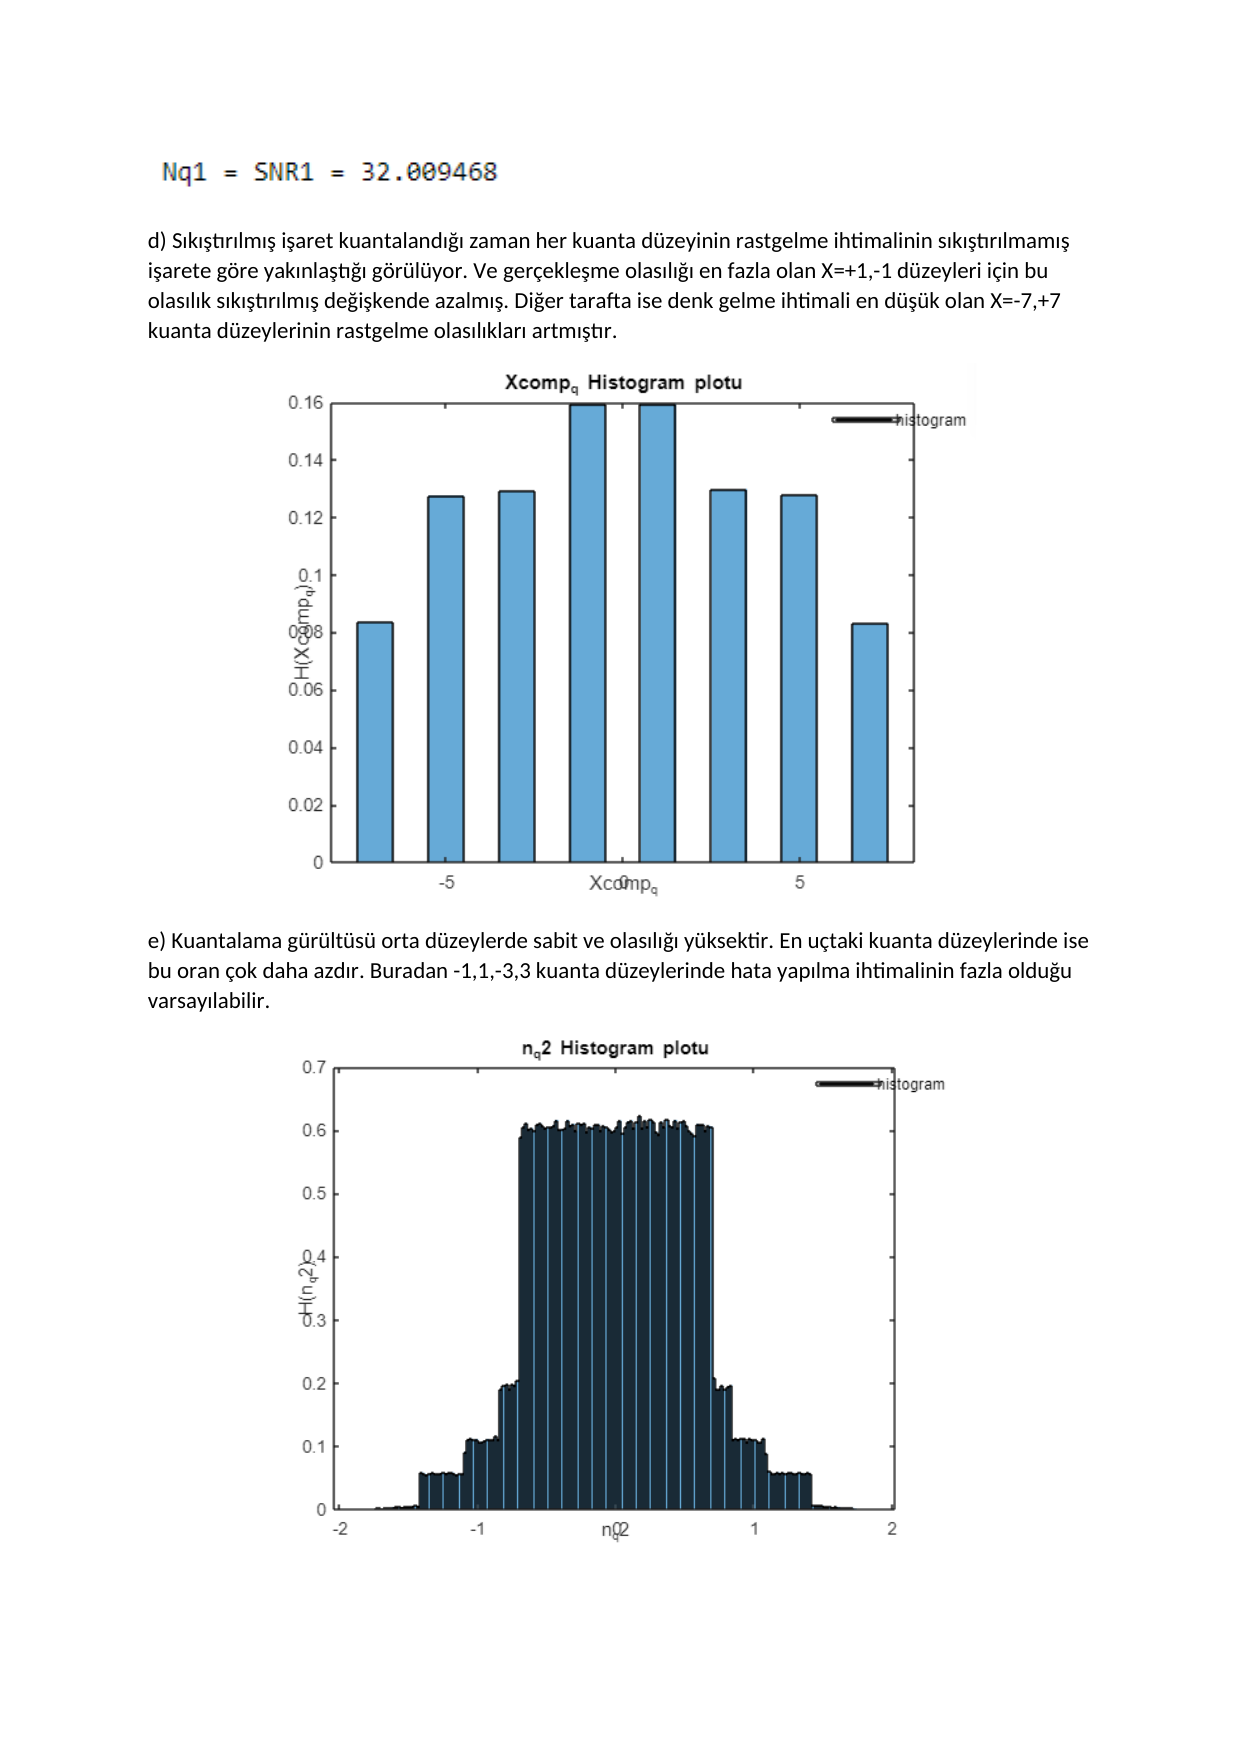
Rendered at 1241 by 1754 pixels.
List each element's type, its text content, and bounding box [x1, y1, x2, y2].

text d) Sıkıştırılmış işaret kuantalandığı zaman her kuanta düzeyinin rastgelme ihtimalinin sıkıştırılmamış işarete göre yakınlaştığı görülüyor. Ve gerçekleşme olasılığı en fazla olan X=+1,-1 düzeyleri için bu olasılık sıkıştırılmış değişkende azalmış. Diğer tarafta ise denk gelme ihtimali en düşük olan X=-7,+7 kuanta düzeylerinin rastgelme olasılıkları artmıştır. [148, 226, 1093, 344]
picture [147, 147, 534, 207]
text e) Kuantalama gürültüsü orta düzeylerde sabit ve olasılığı yüksektir. En uçtaki kuanta düzeylerinde ise bu oran çok daha azdır. Buradan -1,1,-3,3 kuanta düzeylerinde hata yapılma ihtimalinin fazla olduğu varsayılabilir. [148, 926, 1093, 1014]
picture [263, 363, 977, 907]
picture [292, 1033, 949, 1555]
